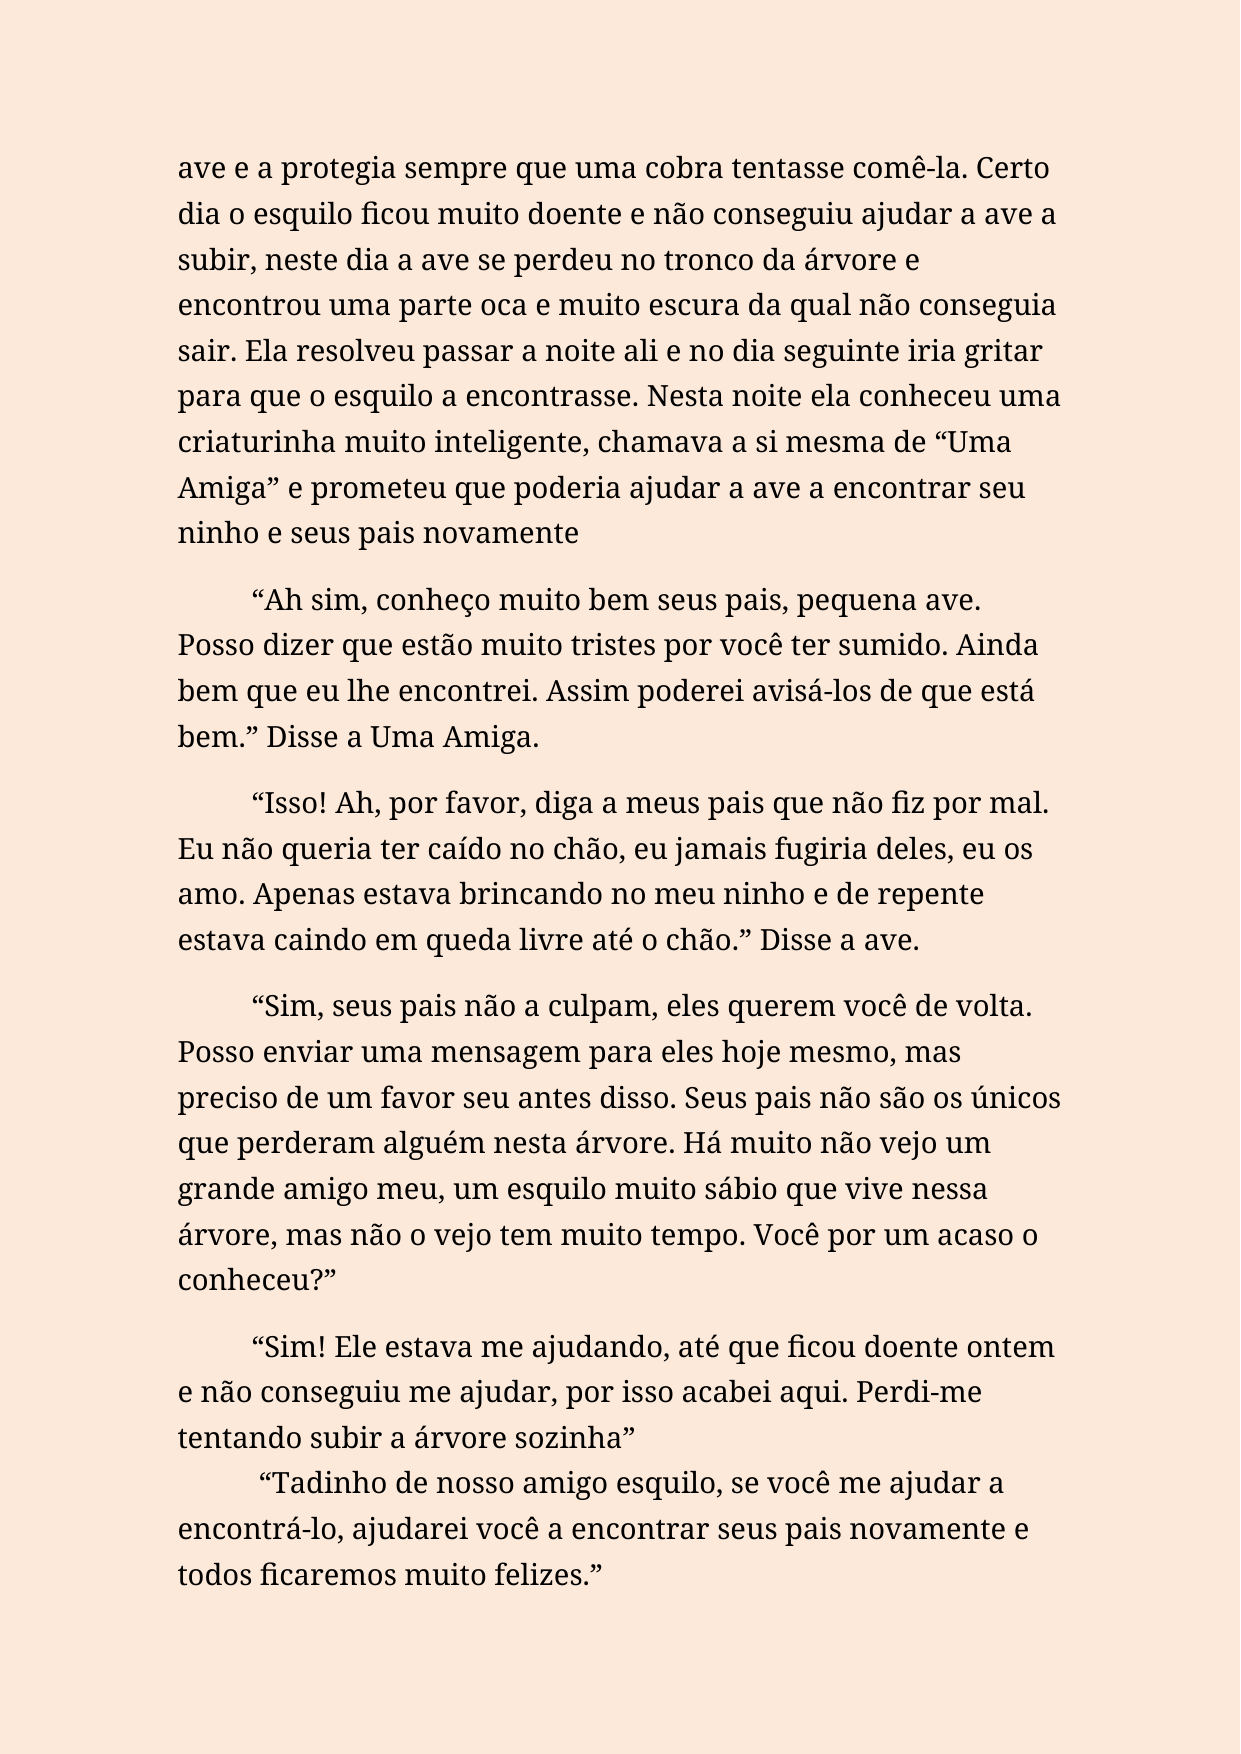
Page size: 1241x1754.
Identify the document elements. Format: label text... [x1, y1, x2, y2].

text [177, 148, 1063, 552]
text “Ah sim, conheço muito bem seus pais, pequena ave. Posso dizer que estão muito tristes por você ter sumido. Ainda bem que eu lhe encontrei. Assim poderei avisá-los de que está bem.” Disse a Uma Amiga. [177, 579, 1063, 756]
text “Sim! Ele estava me ajudando, até que ficou doente ontem e não conseguiu me ajudar, por isso acabei aqui. Perdi-me tentando subir a árvore sozinha” “Tadinho de nosso amigo esquilo, se você me ajudar a encontrá-lo, ajudarei você a encontrar seus pais novamente e todos ficaremos muito felizes.” [177, 1326, 1063, 1594]
text “Sim, seus pais não a culpam, eles querem você de volta. Posso enviar uma mensagem para eles hoje mesmo, mas preciso de um favor seu antes disso. Seus pais não são os únicos que perderam alguém nesta árvore. Há muito não vejo um grande amigo meu, um esquilo muito sábio que vive nessa árvore, mas não o vejo tem muito tempo. Você por um acaso o conheceu?” [177, 986, 1063, 1299]
text “Isso! Ah, por favor, diga a meus pais que não fiz por mal. Eu não queria ter caído no chão, eu jamais fugiria deles, eu os amo. Apenas estava brincando no meu ninho e de repente estava caindo em queda livre até o chão.” Disse a ave. [177, 782, 1063, 959]
